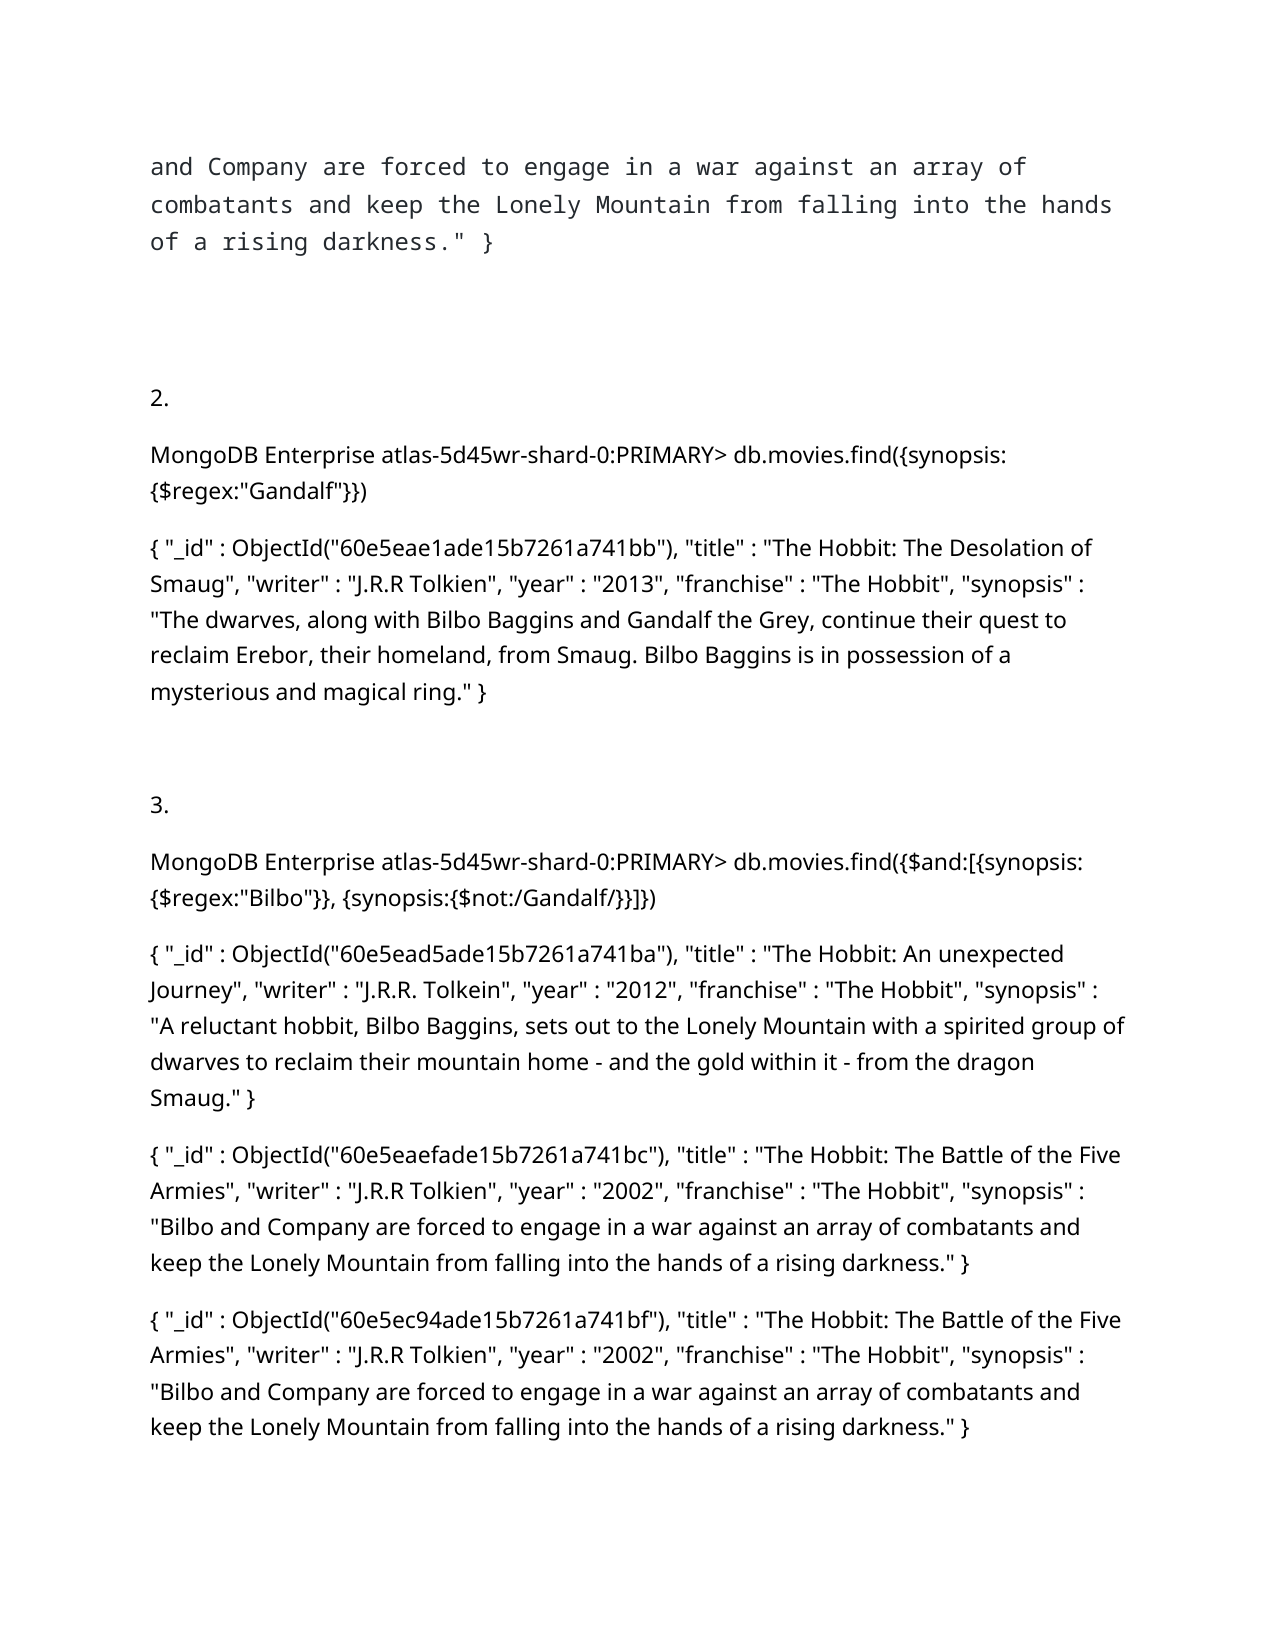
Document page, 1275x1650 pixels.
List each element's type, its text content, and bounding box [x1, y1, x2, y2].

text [150, 150, 1125, 257]
text { "_id" : ObjectId("60e5ead5ade15b7261a741ba"), "title" : "The Hobbit: An unexpected Journey", "writer" : "J.R.R. Tolkein", "year" : "2012", "franchise" : "The Hobbit", "synopsis" : "A reluctant hobbit, Bilbo Baggins, sets out to the Lonely Mountain with a spirited group of dwarves to reclaim their mountain home - and the gold within it - from the dragon Smaug." } [150, 938, 1125, 1113]
text 3. [150, 789, 1125, 820]
text 2. [150, 382, 1125, 413]
text MongoDB Enterprise atlas-5d45wr-shard-0:PRIMARY> db.movies.find({synopsis:{$regex:"Gandalf"}}) [150, 439, 1125, 506]
text { "_id" : ObjectId("60e5eae1ade15b7261a741bb"), "title" : "The Hobbit: The Desolation of Smaug", "writer" : "J.R.R Tolkien", "year" : "2013", "franchise" : "The Hobbit", "synopsis" : "The dwarves, along with Bilbo Baggins and Gandalf the Grey, continue their quest to reclaim Erebor, their homeland, from Smaug. Bilbo Baggins is in possession of a mysterious and magical ring." } [150, 532, 1125, 707]
text { "_id" : ObjectId("60e5eaefade15b7261a741bc"), "title" : "The Hobbit: The Battle of the Five Armies", "writer" : "J.R.R Tolkien", "year" : "2002", "franchise" : "The Hobbit", "synopsis" : "Bilbo and Company are forced to engage in a war against an array of combatants and keep the Lonely Mountain from falling into the hands of a rising darkness." } [150, 1139, 1125, 1278]
text MongoDB Enterprise atlas-5d45wr-shard-0:PRIMARY> db.movies.find({$and:[{synopsis:{$regex:"Bilbo"}}, {synopsis:{$not:/Gandalf/}}]}) [150, 846, 1125, 913]
